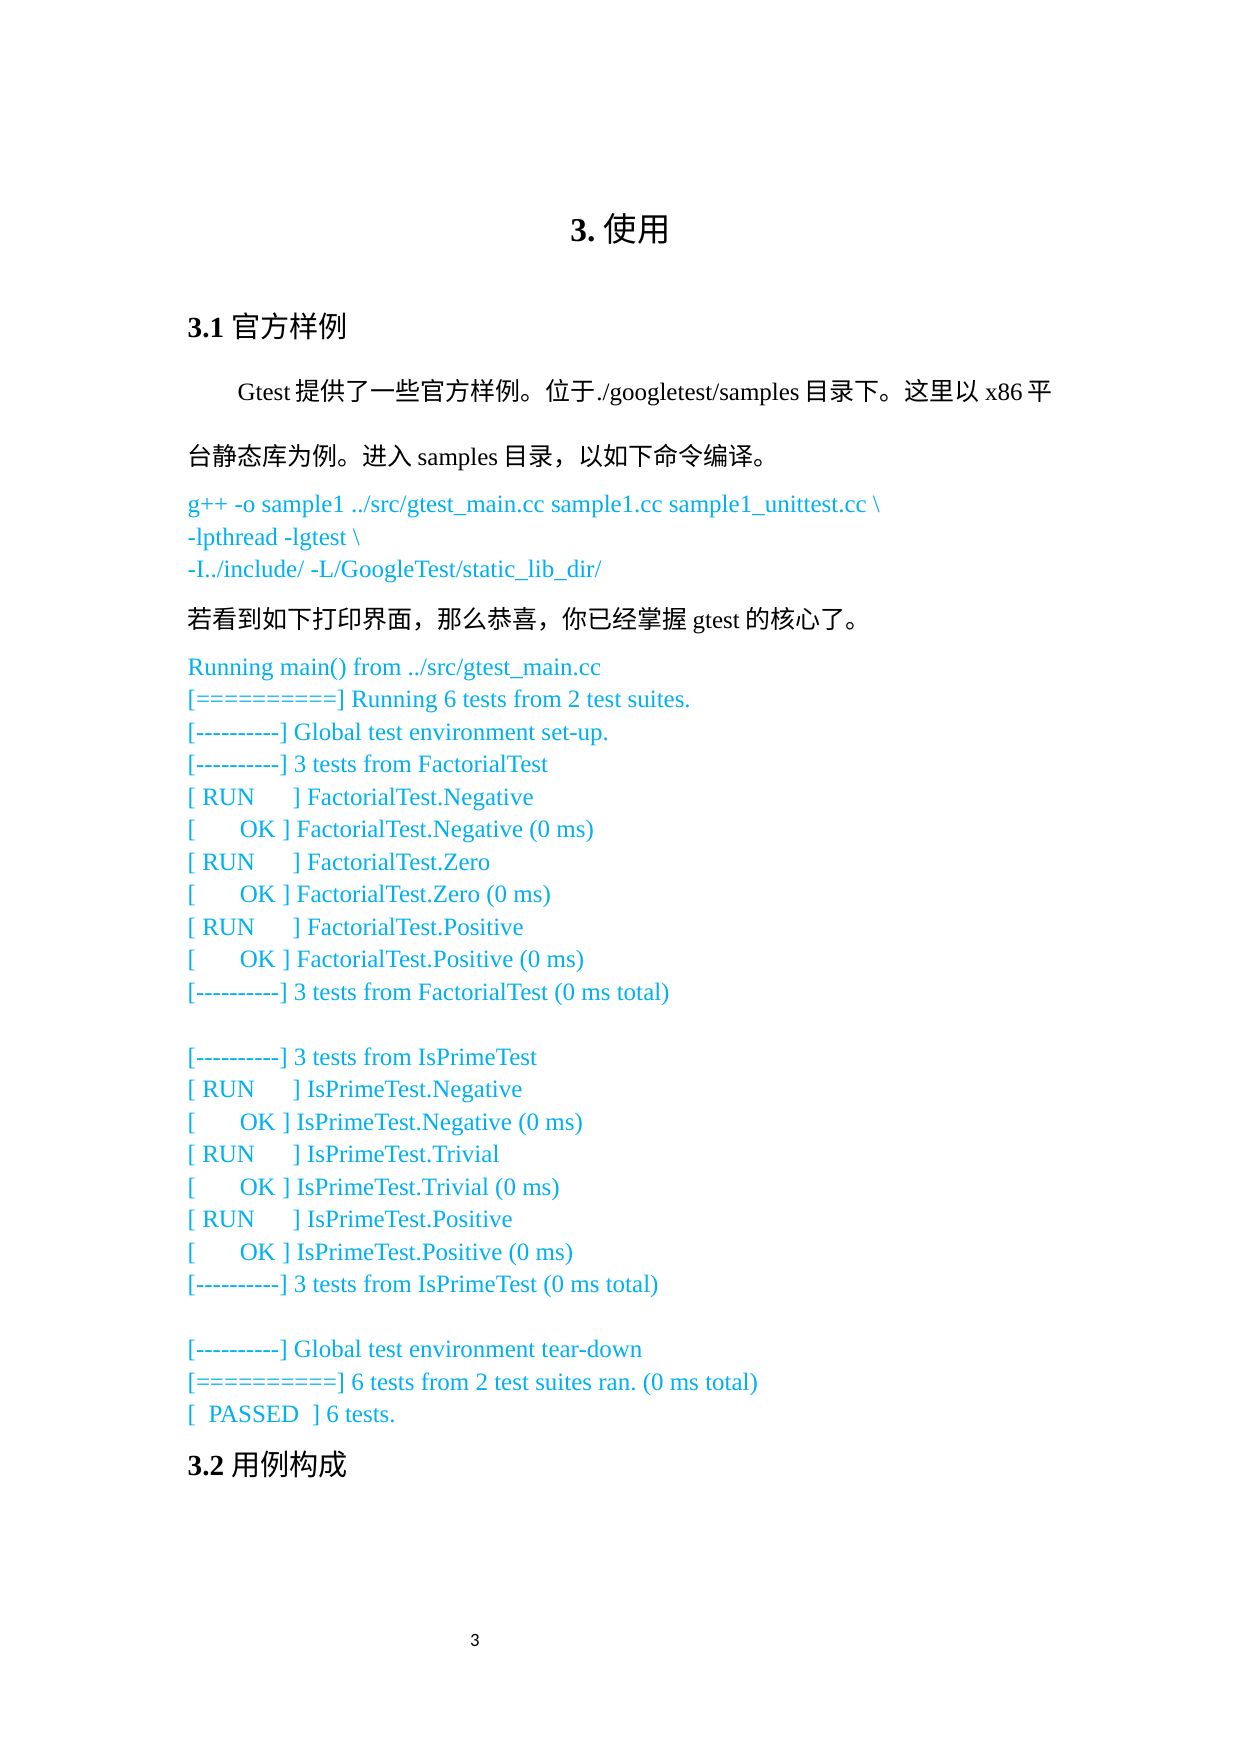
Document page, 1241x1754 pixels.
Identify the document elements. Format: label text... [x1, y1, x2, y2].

text Running main() from ../src/gtest_main.cc [187, 650, 1053, 682]
text [ OK ] FactorialTest.Negative (0 ms) [187, 812, 1053, 845]
text [----------] Global test environment set-up. [187, 715, 1053, 747]
text [----------] 3 tests from FactorialTest (0 ms total) [187, 975, 1053, 1007]
text [----------] 3 tests from IsPrimeTest (0 ms total) [187, 1267, 1053, 1300]
text [ RUN ] IsPrimeTest.Positive [187, 1202, 1053, 1235]
text [ OK ] IsPrimeTest.Trivial (0 ms) [187, 1170, 1053, 1202]
text -I../include/ -L/GoogleTest/static_lib_dir/ [187, 552, 1053, 585]
text [ RUN ] IsPrimeTest.Trivial [187, 1137, 1053, 1170]
text [ RUN ] FactorialTest.Positive [187, 910, 1053, 942]
text [ RUN ] FactorialTest.Zero [187, 845, 1053, 877]
text [ RUN ] IsPrimeTest.Negative [187, 1072, 1053, 1105]
text [----------] 3 tests from IsPrimeTest [187, 1040, 1053, 1072]
text 3.2 用例构成 [187, 1430, 1053, 1495]
text -lpthread -lgtest \ [187, 520, 1053, 552]
text [ OK ] FactorialTest.Positive (0 ms) [187, 942, 1053, 975]
text [ OK ] IsPrimeTest.Positive (0 ms) [187, 1235, 1053, 1267]
text [==========] Running 6 tests from 2 test suites. [187, 682, 1053, 715]
text [----------] Global test environment tear-down [187, 1332, 1053, 1365]
text [----------] 3 tests from FactorialTest [187, 747, 1053, 780]
list 3. 使用 [187, 194, 1053, 259]
text [==========] 6 tests from 2 test suites ran. (0 ms total) [187, 1365, 1053, 1397]
text Gtest提供了一些官方样例。位于./googletest/samples目录下。这里以x86平台静态库为例。进入samples目录，以如下命令编译。 [187, 357, 1053, 487]
text g++ -o sample1 ../src/gtest_main.cc sample1.cc sample1_unittest.cc \ [187, 487, 1053, 520]
text [ OK ] FactorialTest.Zero (0 ms) [187, 877, 1053, 910]
text [ PASSED ] 6 tests. [187, 1397, 1053, 1430]
text [ OK ] IsPrimeTest.Negative (0 ms) [187, 1105, 1053, 1137]
text 3.1 官方样例 [187, 292, 1053, 357]
text 若看到如下打印界面，那么恭喜，你已经掌握gtest的核心了。 [187, 585, 1053, 650]
text [ RUN ] FactorialTest.Negative [187, 780, 1053, 812]
